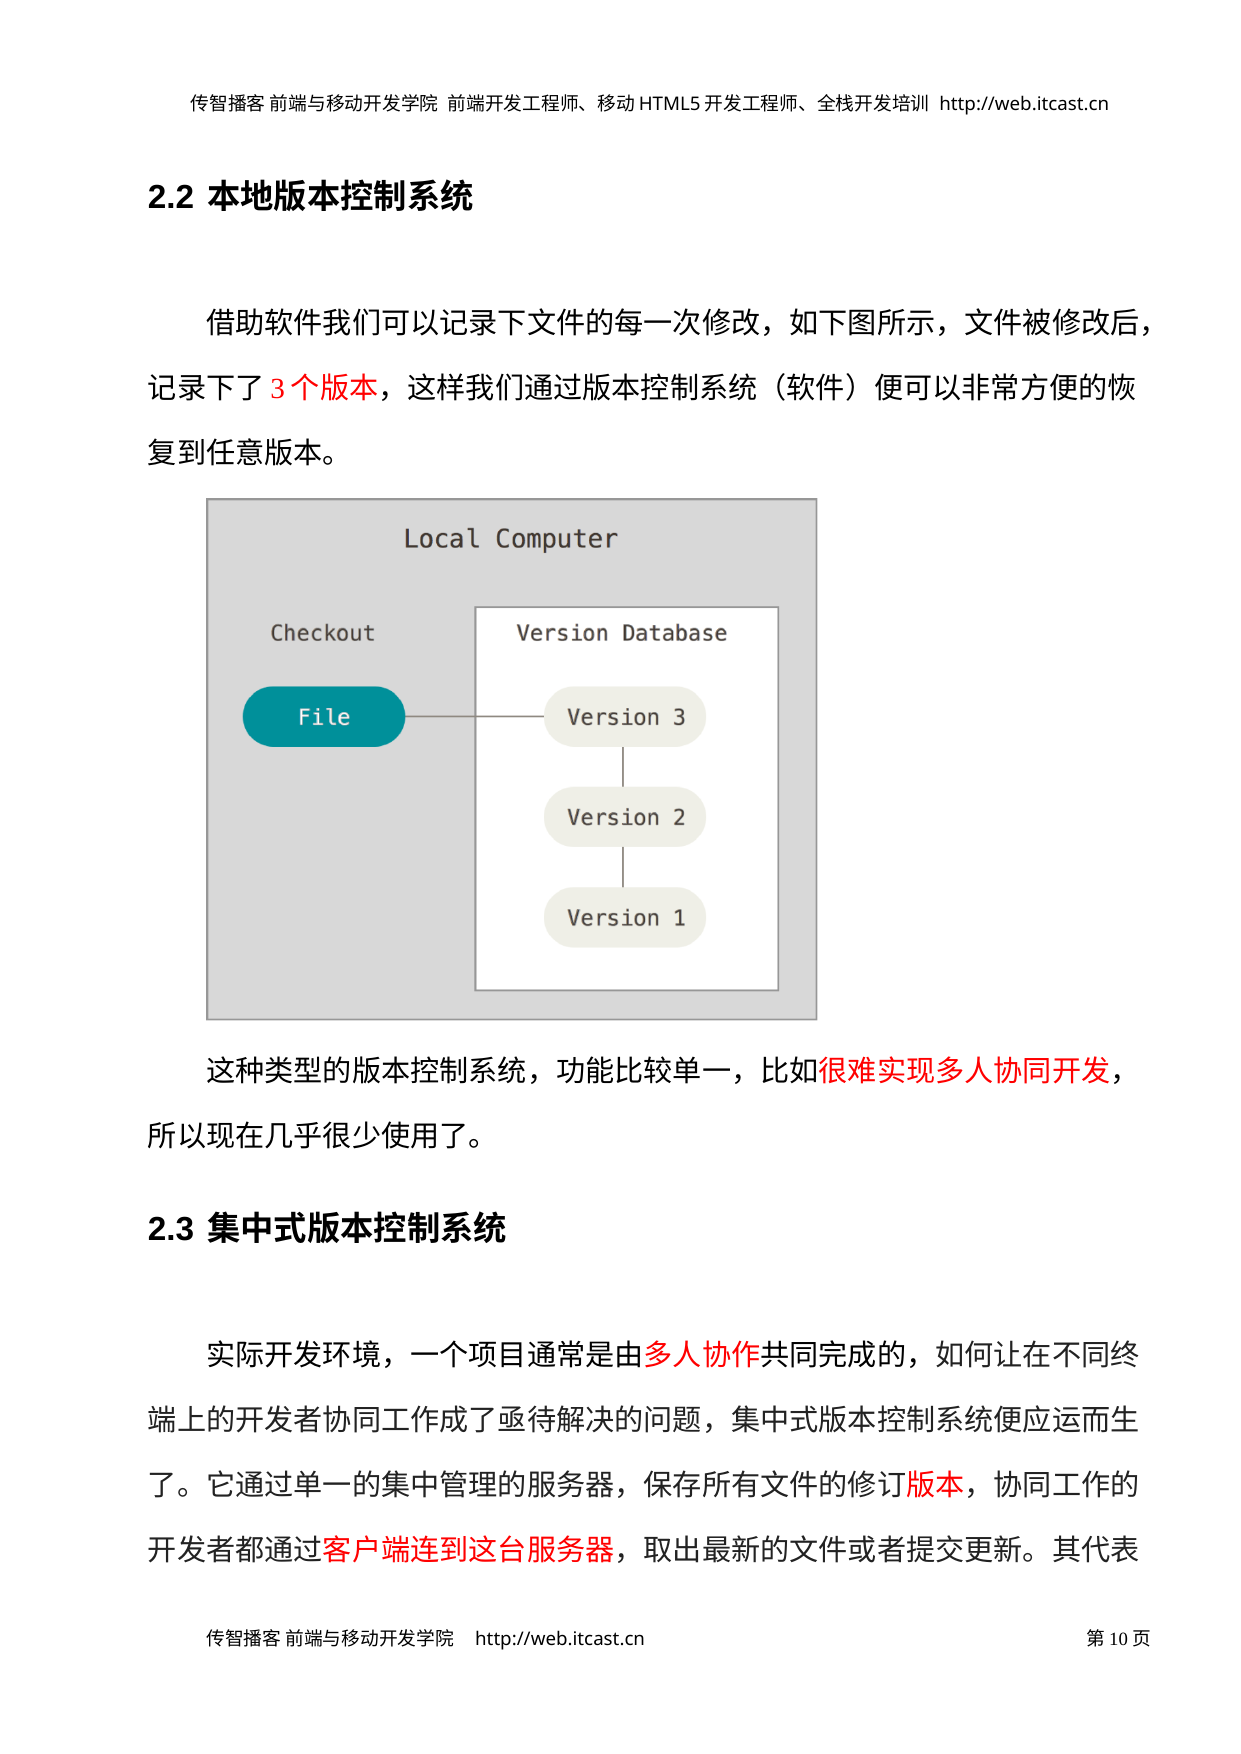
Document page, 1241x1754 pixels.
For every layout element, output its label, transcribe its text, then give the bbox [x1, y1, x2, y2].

picture [206, 498, 819, 1022]
text 借助软件我们可以记录下文件的每一次修改，如下图所示，文件被修改后，记录下了3个版本，这样我们通过版本控制系统（软件）便可以非常方便的恢复到任意版本。 [148, 289, 1152, 484]
subtitle 集中式版本控制系统 [148, 1193, 1152, 1258]
text 这种类型的版本控制系统，功能比较单一，比如很难实现多人协同开发，所以现在几乎很少使用了。 [148, 1036, 1152, 1166]
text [148, 1320, 1152, 1580]
subtitle 本地版本控制系统 [148, 162, 1152, 227]
